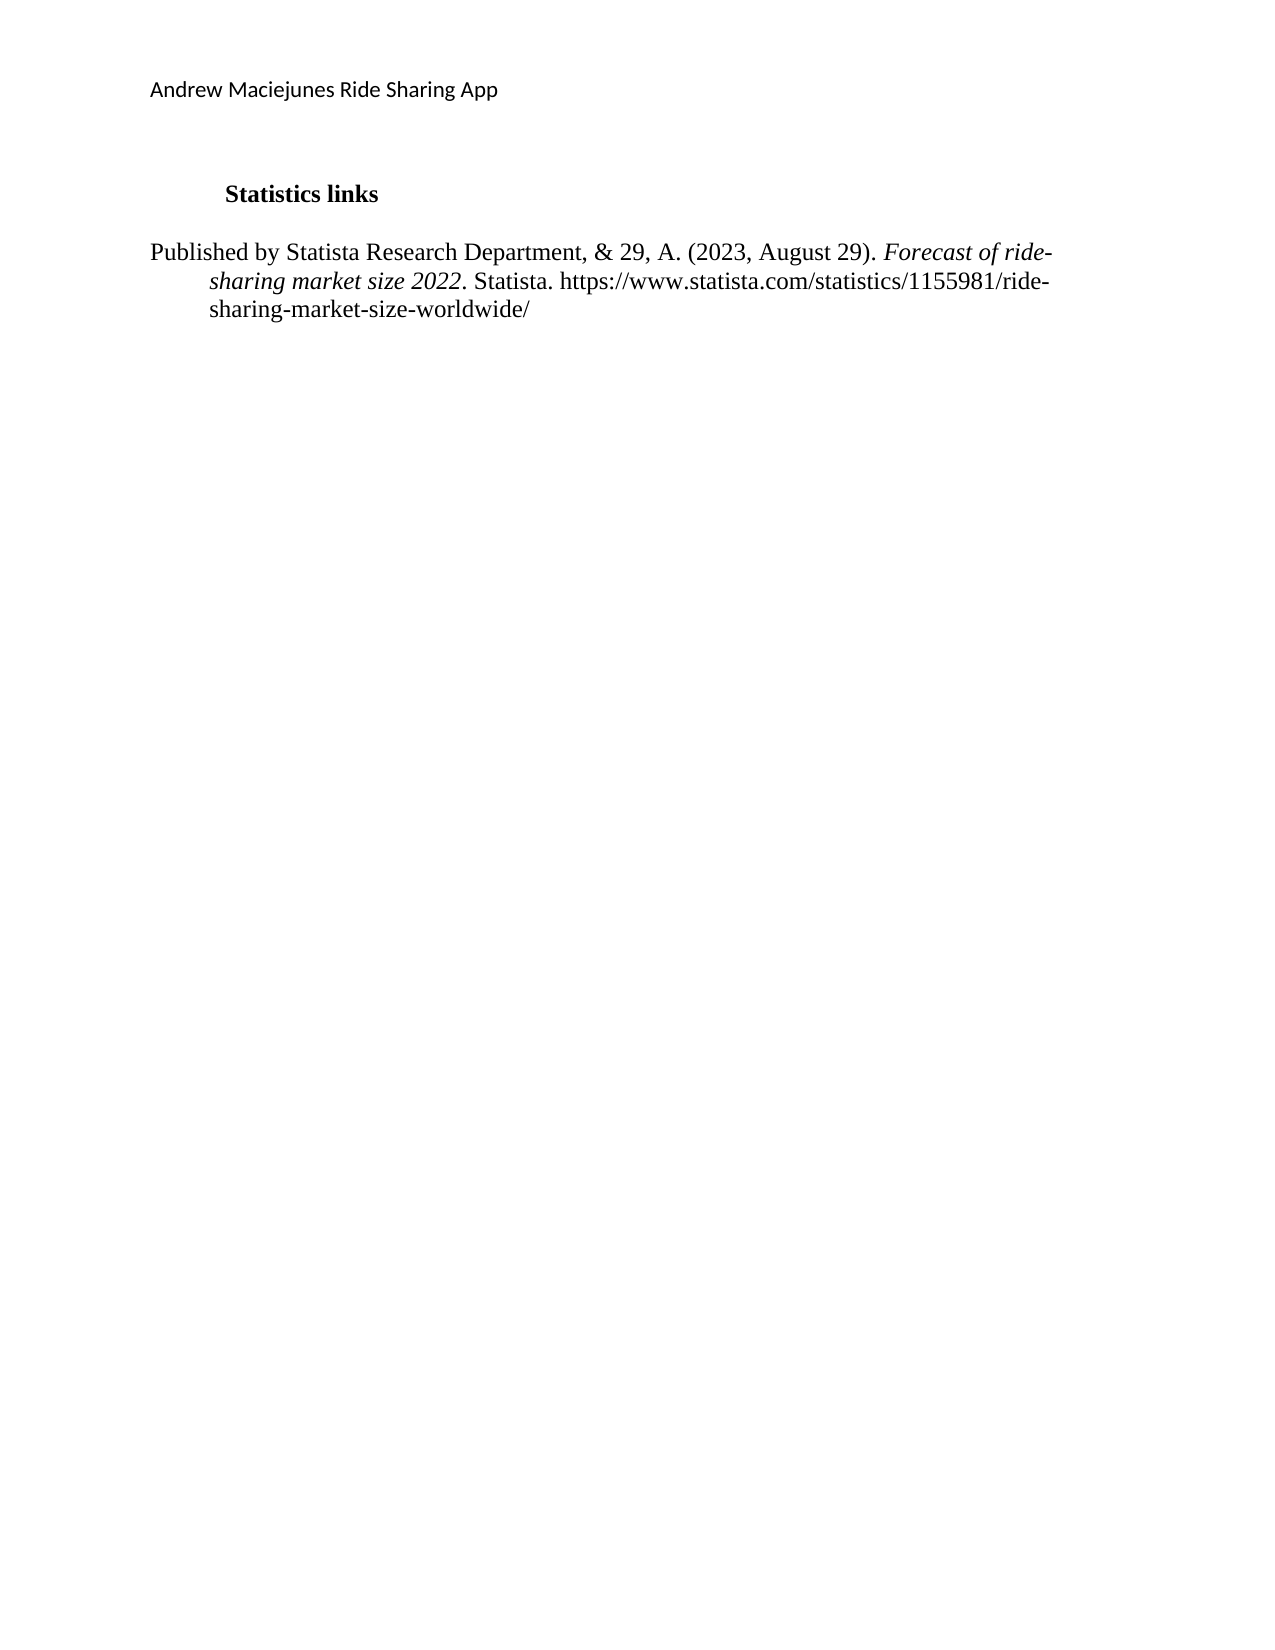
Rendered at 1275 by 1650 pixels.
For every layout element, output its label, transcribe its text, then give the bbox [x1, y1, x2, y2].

list Statistics links [225, 179, 1125, 208]
text Published by Statista Research Department, & 29, A. (2023, August 29). Forecast of ride-sharing market size 2022. Statista. https://www.statista.com/statistics/1155981/ride-sharing-market-size-worldwide/ [150, 237, 1125, 323]
